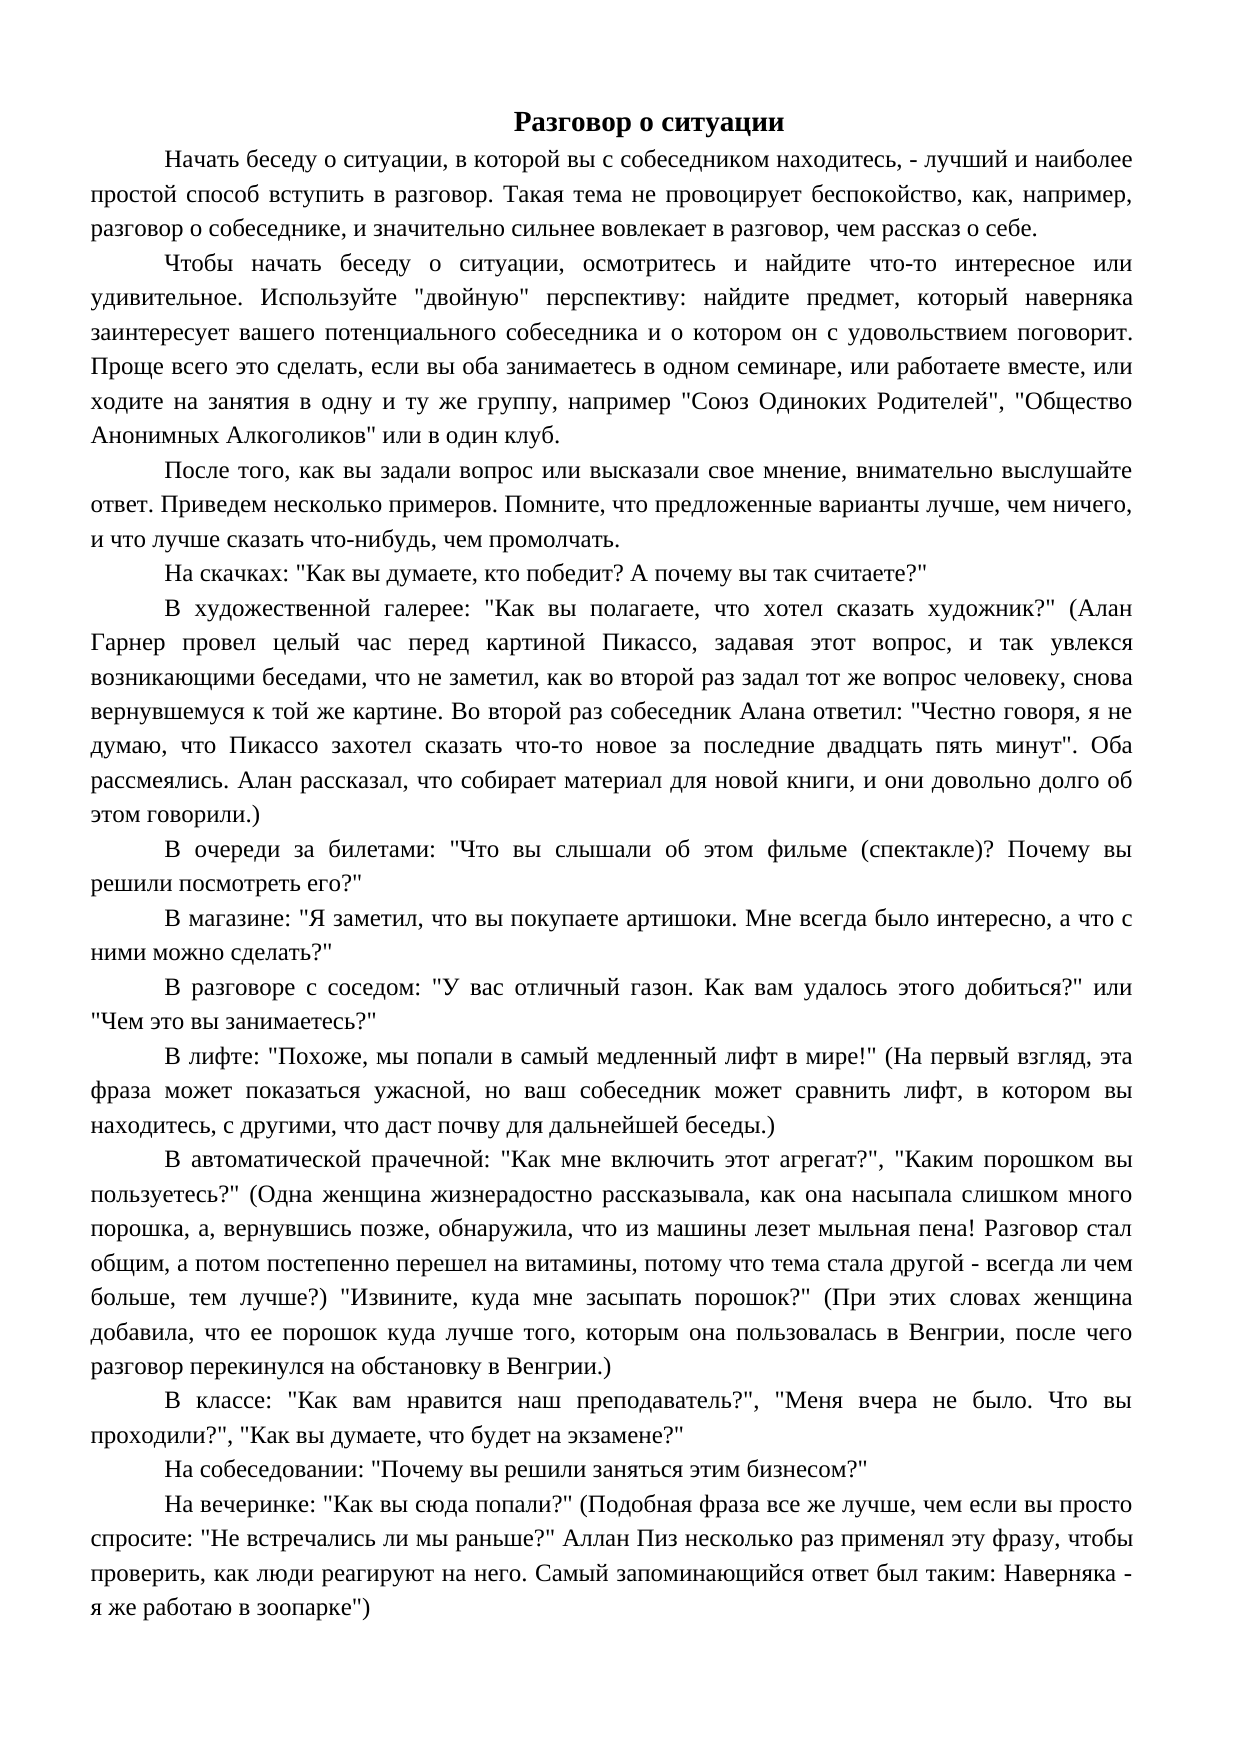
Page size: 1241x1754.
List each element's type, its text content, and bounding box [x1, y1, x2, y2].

text В лифте: "Похоже, мы попали в самый медленный лифт в мире!" (На первый взгляд, эта фраза может показаться ужасной, но ваш собеседник может сравнить лифт, в котором вы находитесь, с другими, что даст почву для дальнейшей беседы.) [90, 1041, 1134, 1138]
text Начать беседу о ситуации, в которой вы с собеседником находитесь, - лучший и наиболее простой способ вступить в разговор. Такая тема не провоцирует беспокойство, как, например, разговор о собеседнике, и значительно сильнее вовлекает в разговор, чем рассказ о себе. [90, 144, 1134, 242]
text Чтобы начать беседу о ситуации, осмотритесь и найдите что-то интересное или удивительное. Используйте "двойную" перспективу: найдите предмет, который наверняка заинтересует вашего потенциального собеседника и о котором он с удовольствием поговорит. Проще всего это сделать, если вы оба занимаетесь в одном семинаре, или работаете вместе, или ходите на занятия в одну и ту же группу, например "Союз Одиноких Родителей", "Общество Анонимных Алкоголиков" или в один клуб. [90, 248, 1134, 449]
text В автоматической прачечной: "Как мне включить этот агрегат?", "Каким порошком вы пользуетесь?" (Одна женщина жизнерадостно рассказывала, как она насыпала слишком много порошка, а, вернувшись позже, обнаружила, что из машины лезет мыльная пена! Разговор стал общим, а потом постепенно перешел на витамины, потому что тема стала другой - всегда ли чем больше, тем лучше?) "Извините, куда мне засыпать порошок?" (При этих словах женщина добавила, что ее порошок куда лучше того, которым она пользовалась в Венгрии, после чего разговор перекинулся на обстановку в Венгрии.) [90, 1144, 1134, 1380]
text В очереди за билетами: "Что вы слышали об этом фильме (спектакле)? Почему вы решили посмотреть его?" [90, 834, 1134, 897]
text После того, как вы задали вопрос или высказали свое мнение, внимательно выслушайте ответ. Приведем несколько примеров. Помните, что предложенные варианты лучше, чем ничего, и что лучше сказать что-нибудь, чем промолчать. [90, 455, 1134, 552]
text В классе: "Как вам нравится наш преподаватель?", "Меня вчера не было. Что вы проходили?", "Как вы думаете, что будет на экзамене?" [90, 1386, 1134, 1449]
text В художественной галерее: "Как вы полагаете, что хотел сказать художник?" (Алан Гарнер провел целый час перед картиной Пикассо, задавая этот вопрос, и так увлекся возникающими беседами, что не заметил, как во второй раз задал тот же вопрос человеку, снова вернувшемуся к той же картине. Во второй раз собеседник Алана ответил: "Честно говоря, я не думаю, что Пикассо захотел сказать что-то новое за последние двадцать пять минут". Оба рассмеялись. Алан рассказал, что собирает материал для новой книги, и они довольно долго об этом говорили.) [90, 593, 1134, 828]
text На скачках: "Как вы думаете, кто победит? А почему вы так считаете?" [90, 558, 1134, 587]
text В разговоре с соседом: "У вас отличный газон. Как вам удалось этого добиться?" или "Чем это вы занимаетесь?" [90, 972, 1134, 1035]
text На собеседовании: "Почему вы решили заняться этим бизнесом?" [90, 1454, 1134, 1483]
text В магазине: "Я заметил, что вы покупаете артишоки. Мне всегда было интересно, а что с ними можно сделать?" [90, 903, 1134, 966]
text Разговор о ситуации [91, 104, 1134, 138]
text На вечеринке: "Как вы сюда попали?" (Подобная фраза все же лучше, чем если вы просто спросите: "Не встречались ли мы раньше?" Аллан Пиз несколько раз применял эту фразу, чтобы проверить, как люди реагируют на него. Самый запоминающийся ответ был таким: Наверняка - я же работаю в зоопарке") [90, 1489, 1134, 1621]
